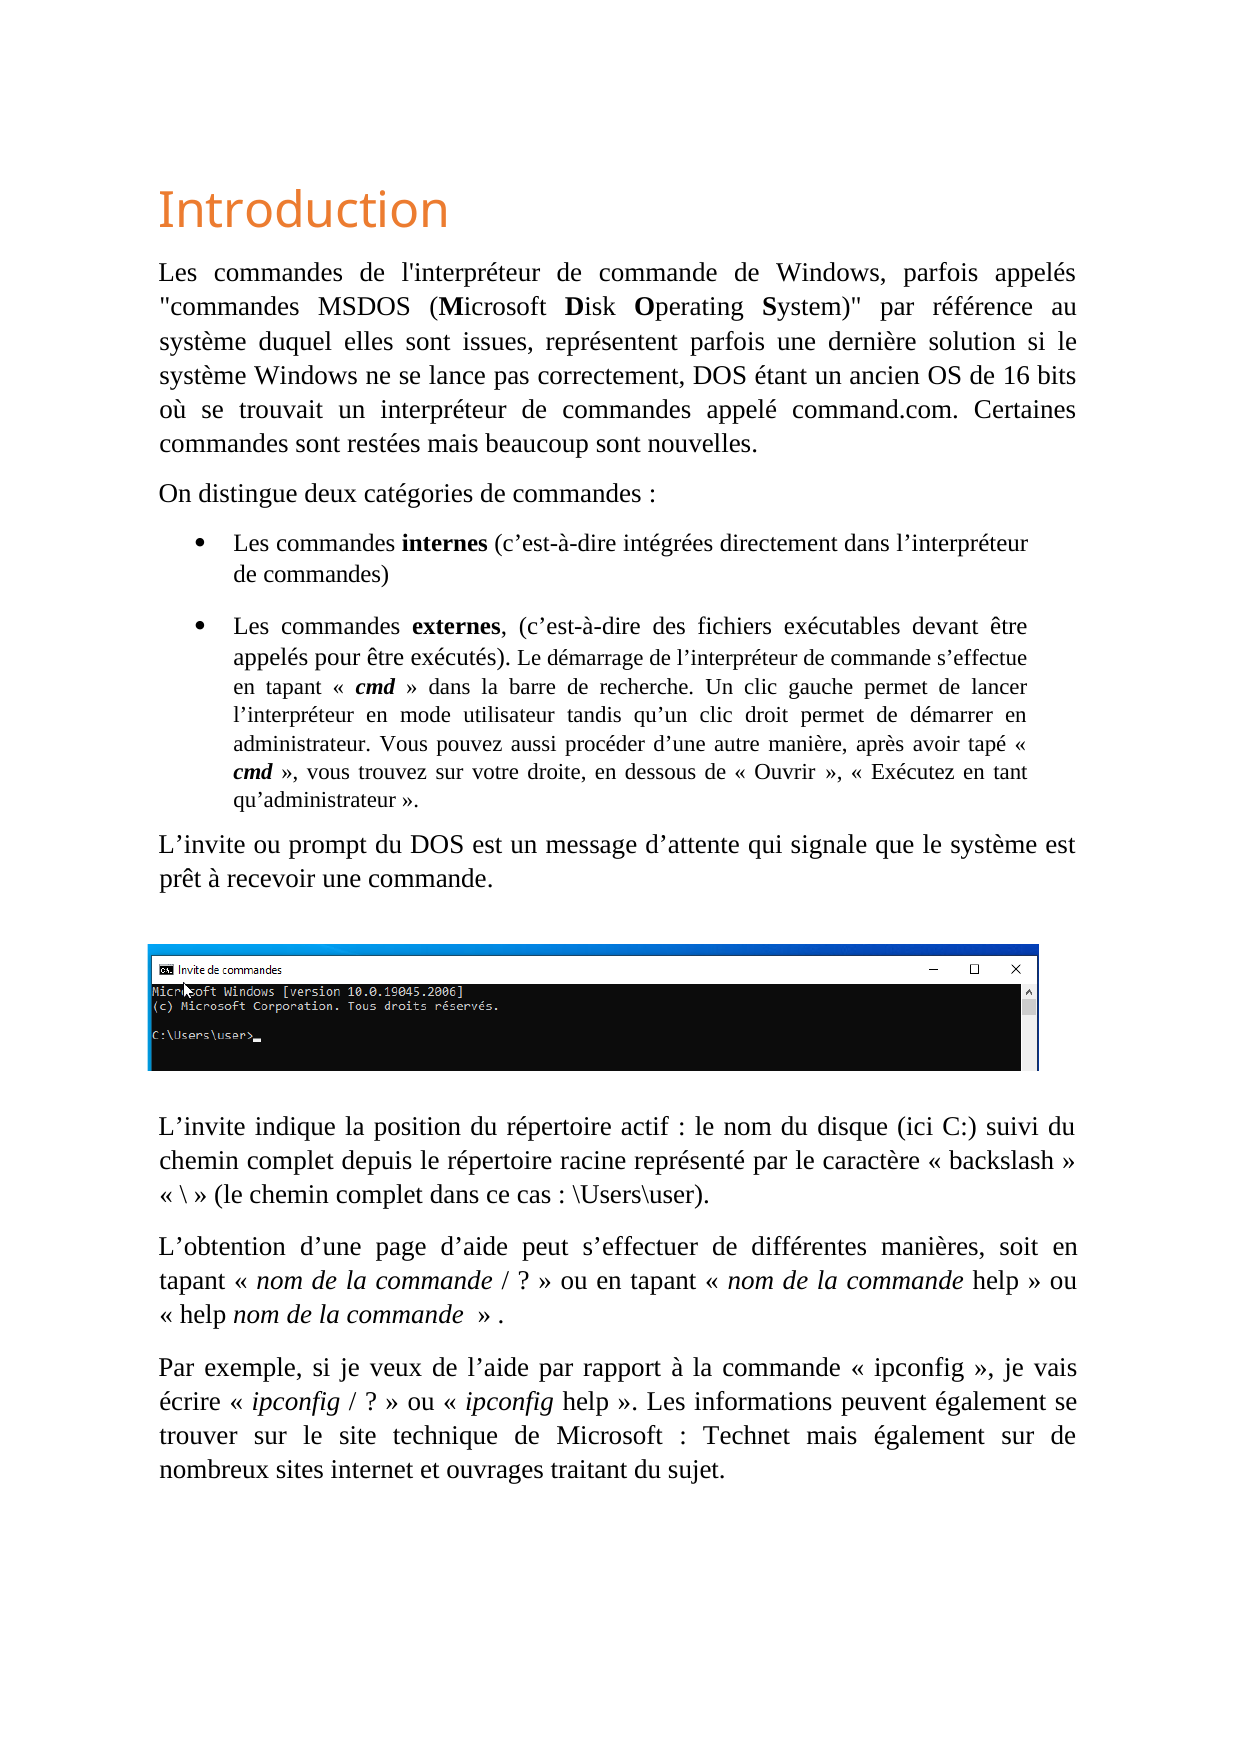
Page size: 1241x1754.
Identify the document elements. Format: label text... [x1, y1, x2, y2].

subtitle Introduction [158, 174, 1093, 242]
text L’invite ou prompt du DOS est un message d’attente qui signale que le système est prêt à recevoir une commande. [158, 828, 1077, 893]
list Les commandes externes, (c’est-à-dire des fichiers exécutables devant être appelés pour être exécutés). Le démarrage de l’interpréteur de commande s’effectue en tapant « cmd » dans la barre de recherche. Un clic gauche permet de lancer l’interpréteur en mode utilisateur tandis qu’un clic droit permet de démarrer en administrateur. Vous pouvez aussi procéder d’une autre manière, après avoir tapé « cmd », vous trouvez sur votre droite, en dessous de « Ouvrir », « Exécutez en tant qu’administrateur ». [196, 611, 1028, 813]
text L’obtention d’une page d’aide peut s’effectuer de différentes manières, soit en tapant « nom de la commande / ? » ou en tapant « nom de la commande help » ou « help nom de la commande » . [158, 1230, 1078, 1330]
text Les commandes de l'interpréteur de commande de Windows, parfois appelés "commandes MSDOS (Microsoft Disk Operating System)" par référence au système duquel elles sont issues, représentent parfois une dernière solution si le système Windows ne se lance pas correctement, DOS étant un ancien OS de 16 bits où se trouvait un interpréteur de commandes appelé command.com. Certaines commandes sont restées mais beaucoup sont nouvelles. [158, 256, 1077, 458]
text On distingue deux catégories de commandes : [158, 477, 1093, 508]
picture [152, 944, 1039, 1071]
text Par exemple, si je veux de l’aide par rapport à la commande « ipconfig », je vais écrire « ipconfig / ? » ou « ipconfig help ». Les informations peuvent également se trouver sur le site technique de Microsoft : Technet mais également sur de nombreux sites internet et ouvrages traitant du sujet. [158, 1351, 1078, 1484]
list Les commandes internes (c’est-à-dire intégrées directement dans l’interpréteur de commandes) [196, 528, 1028, 588]
text L’invite indique la position du répertoire actif : le nom du disque (ici C:) suivi du chemin complet depuis le répertoire racine représenté par le caractère « backslash » « \ » (le chemin complet dans ce cas : \Users\user). [158, 1110, 1077, 1209]
picture [335, 946, 347, 950]
